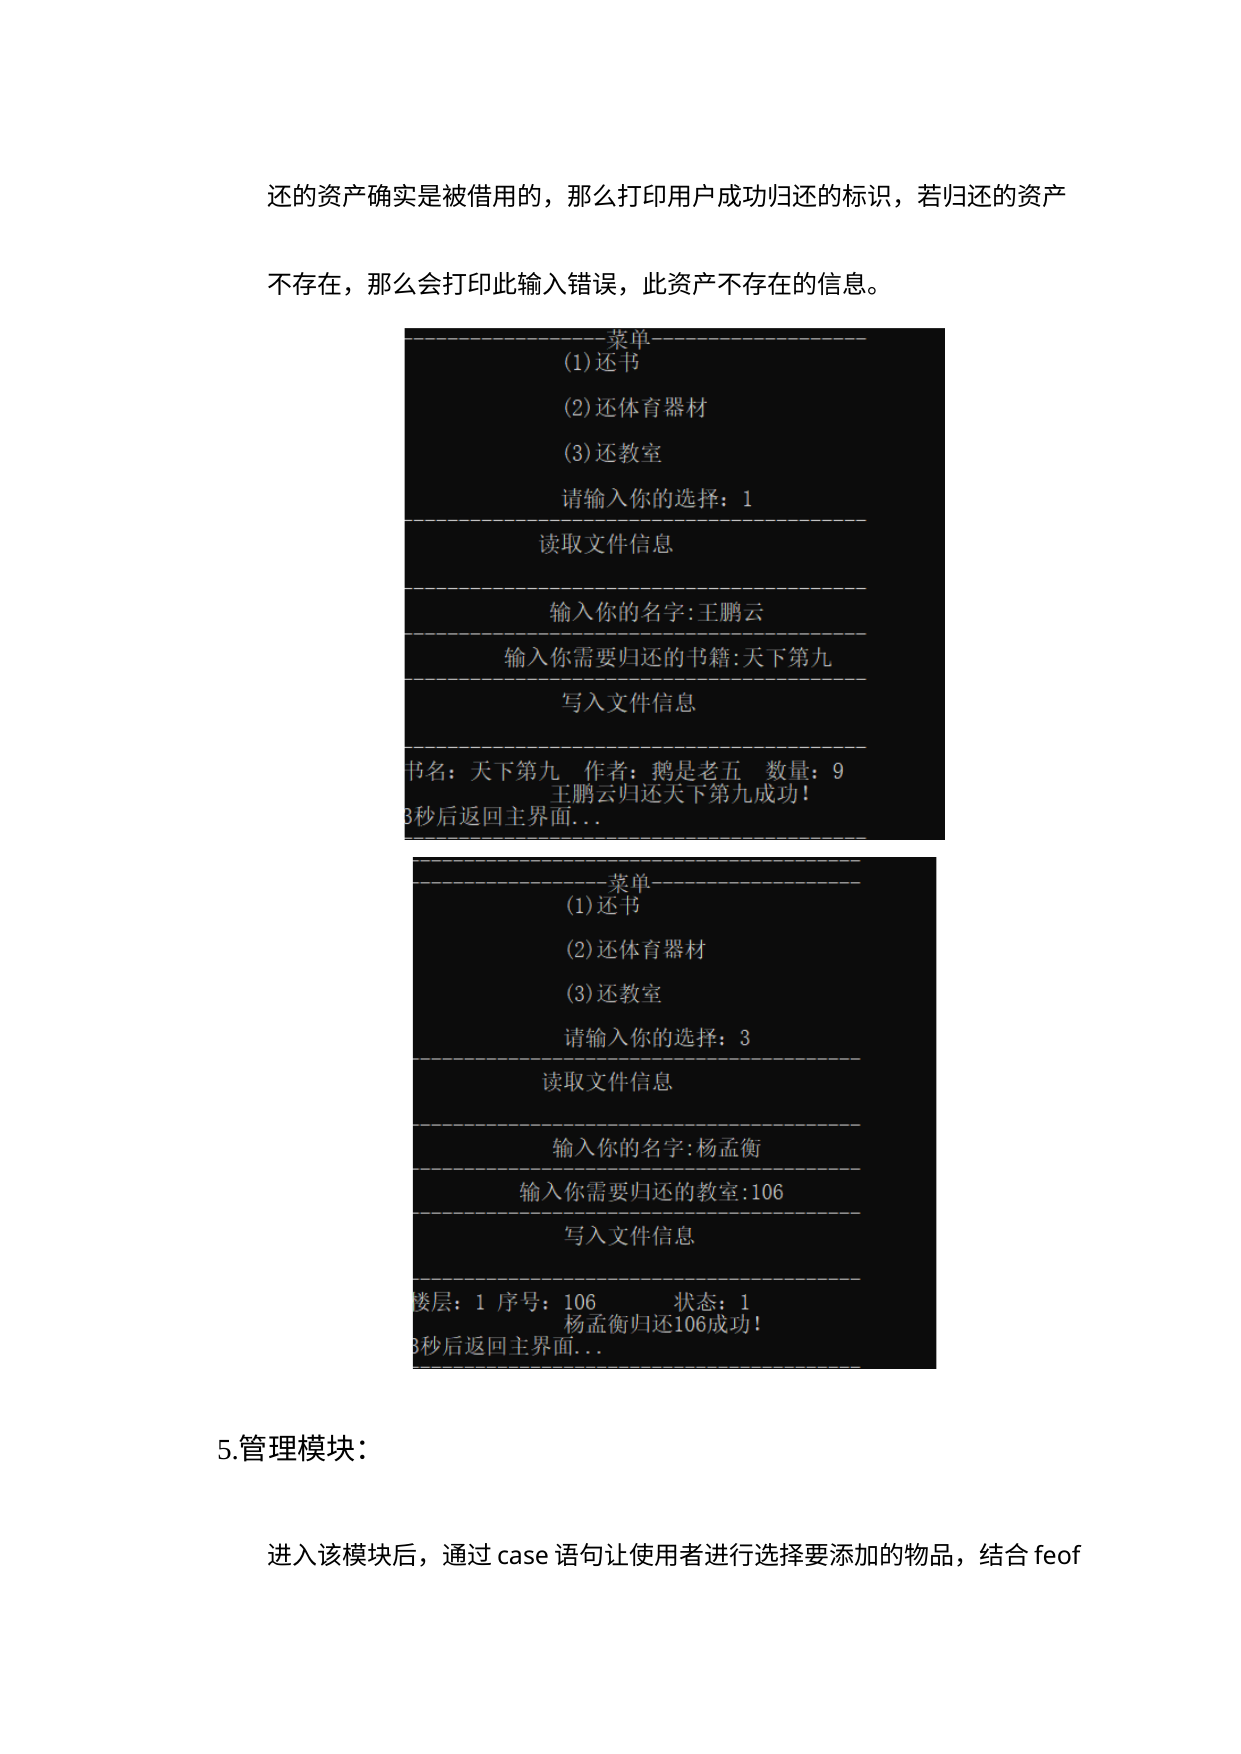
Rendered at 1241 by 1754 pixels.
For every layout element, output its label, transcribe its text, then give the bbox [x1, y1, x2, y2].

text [267, 162, 1082, 315]
picture [404, 327, 945, 840]
picture [412, 857, 937, 1369]
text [267, 1521, 1082, 1586]
subtitle 5.管理模块： [217, 1414, 1082, 1479]
